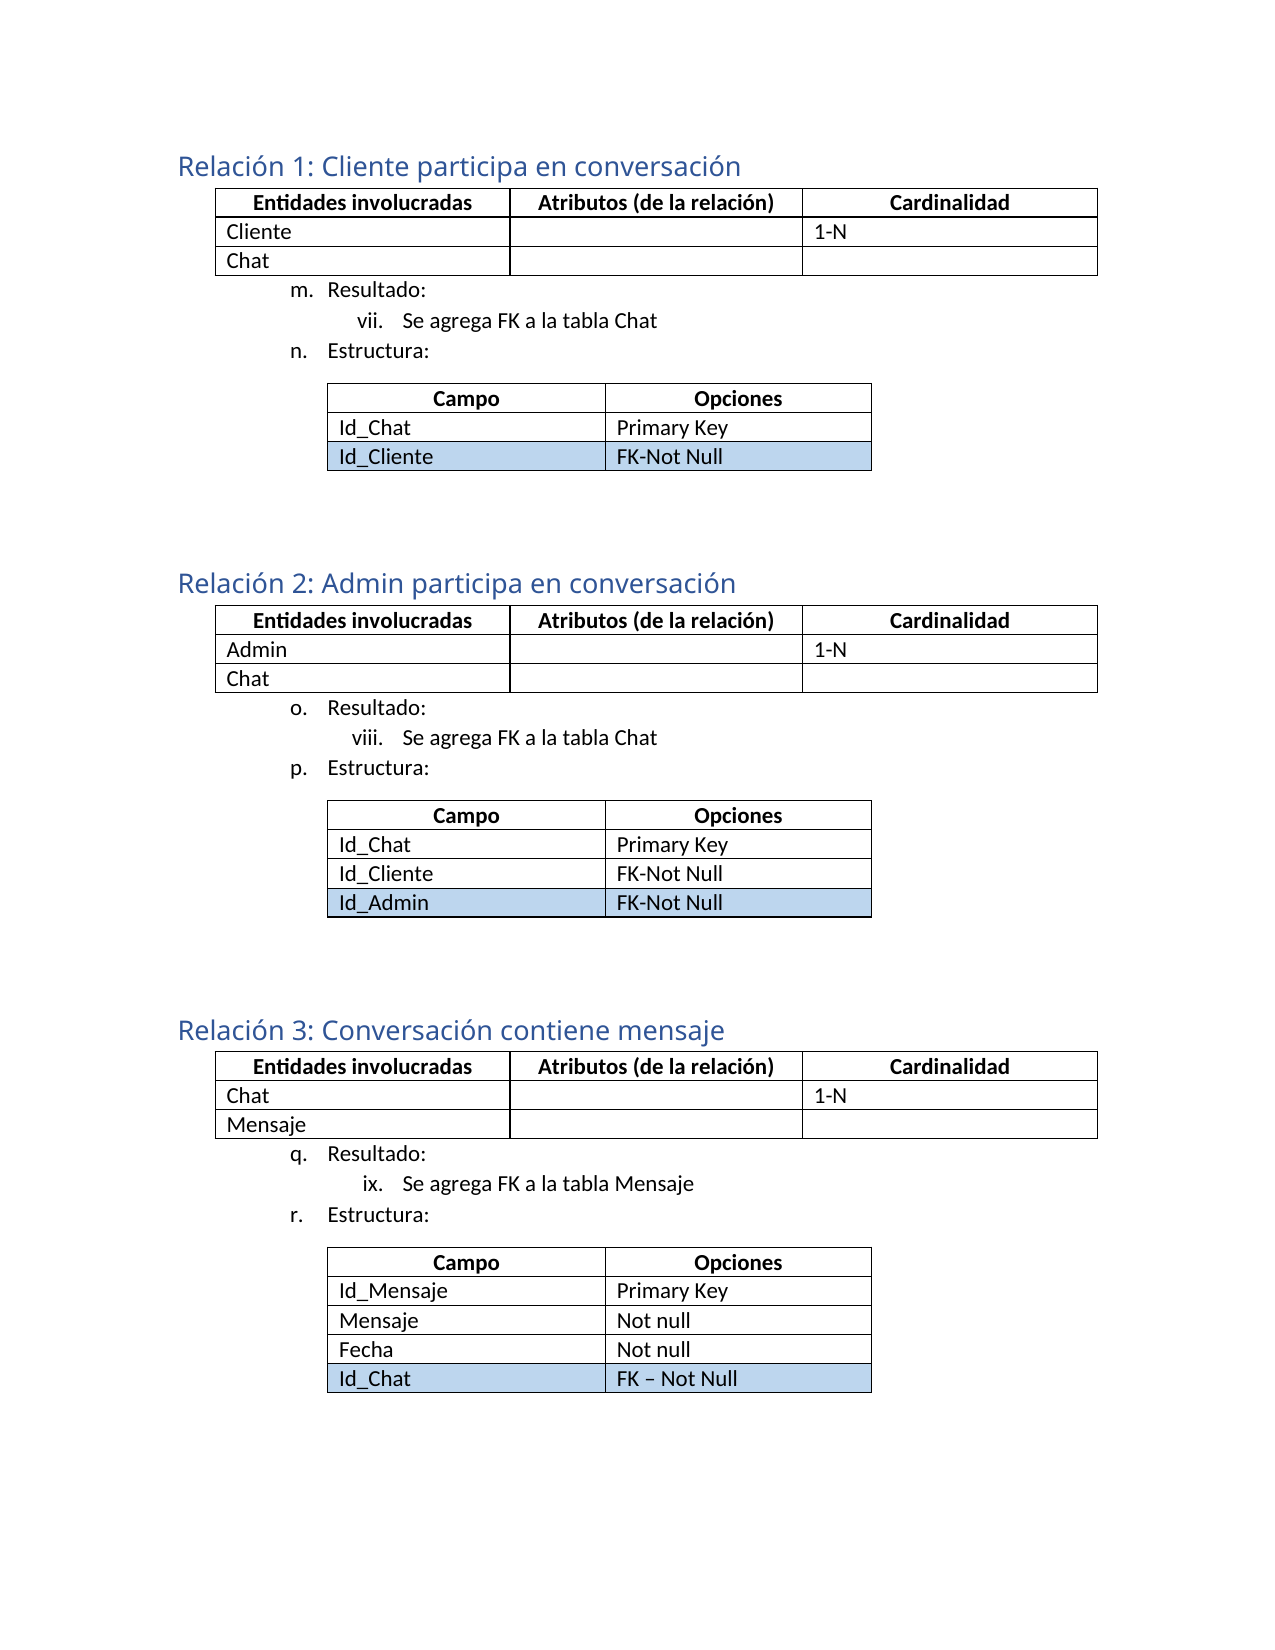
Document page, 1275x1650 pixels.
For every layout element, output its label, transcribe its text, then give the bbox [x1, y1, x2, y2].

table_cell 1-N [803, 218, 1097, 246]
list Resultado: [290, 276, 1098, 304]
table_header Atributos (de la relación) [511, 189, 802, 216]
list Resultado: [290, 1139, 1098, 1167]
list Se agrega FK a la tabla Chat [383, 723, 1098, 751]
table_cell Id_Cliente [328, 442, 605, 470]
table_header Entidades involucradas [216, 1052, 509, 1080]
list Resultado: [290, 693, 1098, 721]
list Estructura: [290, 336, 1098, 364]
table_header Cardinalidad [803, 606, 1097, 634]
table_cell Id_Chat [328, 413, 605, 441]
table_header Atributos (de la relación) [511, 1052, 802, 1080]
table_header Entidades involucradas [216, 189, 509, 216]
list Se agrega FK a la tabla Mensaje [383, 1169, 1098, 1197]
subtitle Relación 3: Conversación contiene mensaje [177, 1011, 1098, 1048]
table_cell [511, 247, 802, 274]
table_header Campo [328, 801, 605, 829]
list Estructura: [290, 1200, 1098, 1228]
table_cell [803, 247, 1097, 274]
table_cell FK-Not Null [606, 859, 871, 887]
table_cell Chat [216, 247, 509, 274]
table_cell FK – Not Null [606, 1364, 871, 1392]
table_cell Id_Chat [328, 1364, 605, 1392]
subtitle Relación 1: Cliente participa en conversación [177, 148, 1098, 184]
table_cell Id_Mensaje [328, 1277, 605, 1305]
table_cell [803, 1110, 1097, 1138]
table_cell 1-N [803, 1081, 1097, 1109]
table_header Opciones [606, 1248, 871, 1276]
list Se agrega FK a la tabla Chat [383, 306, 1098, 334]
table_cell Fecha [328, 1335, 605, 1363]
table_header Cardinalidad [803, 189, 1097, 216]
table_cell [511, 1110, 802, 1138]
table_cell [511, 218, 802, 246]
table_header Atributos (de la relación) [511, 606, 802, 634]
table_header Campo [328, 384, 605, 412]
table_cell Id_Admin [328, 889, 605, 916]
table_header Opciones [606, 384, 871, 412]
table_cell Not null [606, 1306, 871, 1334]
table_cell [511, 1081, 802, 1109]
table_cell Chat [216, 1081, 509, 1109]
table_cell [511, 664, 802, 692]
table_cell Primary Key [606, 413, 871, 441]
table_cell [511, 635, 802, 663]
table_cell [803, 664, 1097, 692]
table_header Entidades involucradas [216, 606, 509, 634]
table_cell 1-N [803, 635, 1097, 663]
table_cell FK-Not Null [606, 442, 871, 470]
table_cell FK-Not Null [606, 889, 871, 916]
table_header Campo [328, 1248, 605, 1276]
table_cell Primary Key [606, 830, 871, 858]
table_cell Chat [216, 664, 509, 692]
list Estructura: [290, 753, 1098, 781]
table_cell Primary Key [606, 1277, 871, 1305]
table_header Cardinalidad [803, 1052, 1097, 1080]
table_cell Not null [606, 1335, 871, 1363]
subtitle Relación 2: Admin participa en conversación [177, 565, 1098, 602]
table_cell Id_Chat [328, 830, 605, 858]
table_cell Cliente [216, 218, 509, 246]
table_cell Admin [216, 635, 509, 663]
table_cell Mensaje [216, 1110, 509, 1138]
table_cell Mensaje [328, 1306, 605, 1334]
table_header Opciones [606, 801, 871, 829]
table_cell Id_Cliente [328, 859, 605, 887]
